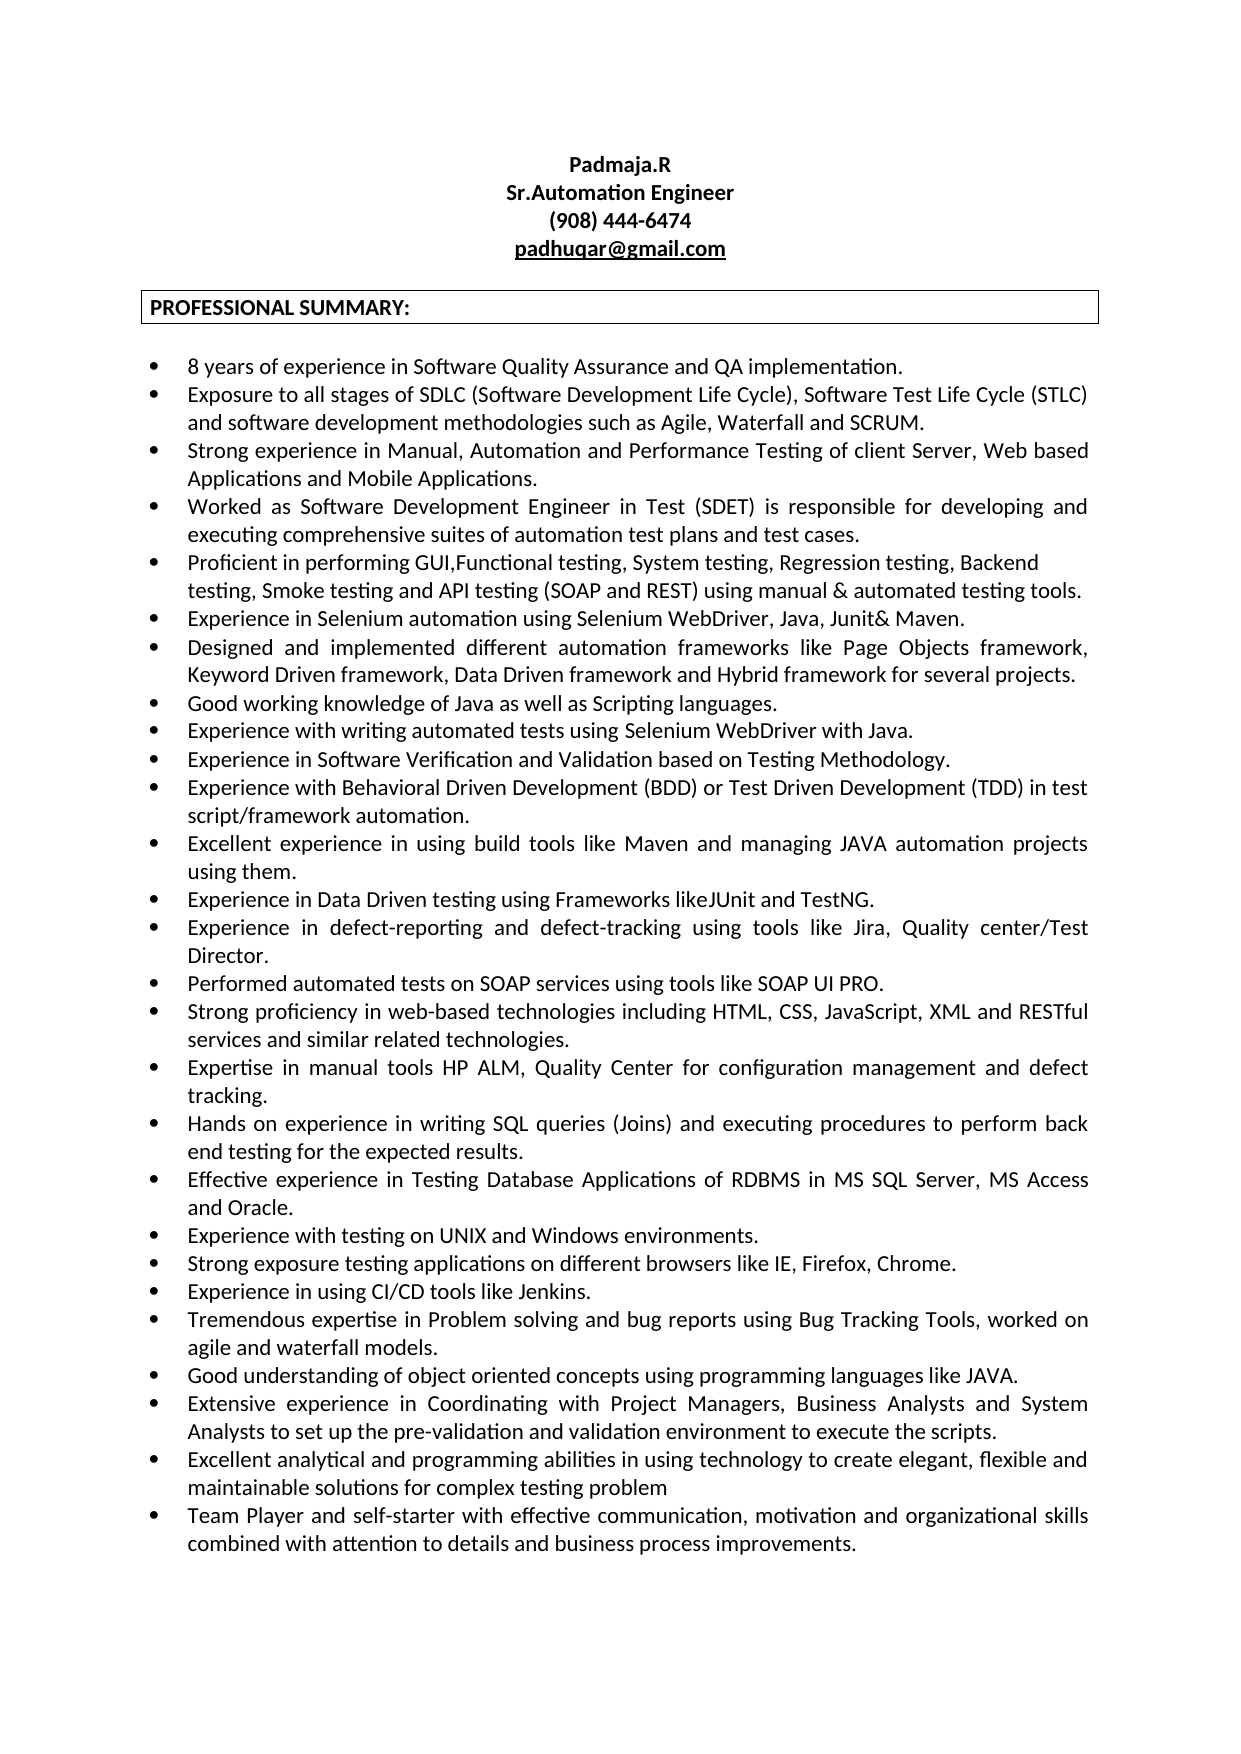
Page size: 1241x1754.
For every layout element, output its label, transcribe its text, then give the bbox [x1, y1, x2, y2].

text PROFESSIONAL SUMMARY: [142, 291, 1098, 323]
list Expertise in manual tools HP ALM, Quality Center for configuration management and defect tracking. [150, 1053, 1090, 1109]
text (908) 444-6474 [150, 206, 1090, 234]
list Exposure to all stages of SDLC (Software Development Life Cycle), Software Test Life Cycle (STLC) and software development methodologies such as Agile, Waterfall and SCRUM. [150, 380, 1090, 436]
list Excellent analytical and programming abilities in using technology to create elegant, flexible and maintainable solutions for complex testing problem [150, 1445, 1090, 1501]
text padhuqar@gmail.com [150, 234, 1090, 262]
list Designed and implemented different automation frameworks like Page Objects framework, Keyword Driven framework, Data Driven framework and Hybrid framework for several projects. [150, 633, 1090, 689]
list Experience with Behavioral Driven Development (BDD) or Test Driven Development (TDD) in test script/framework automation. [150, 773, 1090, 829]
list Tremendous expertise in Problem solving and bug reports using Bug Tracking Tools, worked on agile and waterfall models. [150, 1305, 1090, 1361]
list Strong exposure testing applications on different browsers like IE, Firefox, Chrome. [150, 1249, 1090, 1277]
list Experience in defect-reporting and defect-tracking using tools like Jira, Quality center/Test Director. [150, 913, 1090, 969]
text Sr.Automation Engineer [150, 178, 1090, 206]
list Experience with writing automated tests using Selenium WebDriver with Java. [150, 717, 1090, 745]
list Worked as Software Development Engineer in Test (SDET) is responsible for developing and executing comprehensive suites of automation test plans and test cases. [150, 492, 1090, 548]
list Strong experience in Manual, Automation and Performance Testing of client Server, Web based Applications and Mobile Applications. [150, 436, 1090, 492]
list Experience in Software Verification and Validation based on Testing Methodology. [150, 745, 1090, 773]
list Team Player and self-starter with effective communication, motivation and organizational skills combined with attention to details and business process improvements. [150, 1501, 1090, 1557]
list Experience in Selenium automation using Selenium WebDriver, Java, Junit& Maven. [150, 604, 1090, 633]
list Excellent experience in using build tools like Maven and managing JAVA automation projects using them. [150, 829, 1090, 885]
list Proficient in performing GUI,Functional testing, System testing, Regression testing, Backend testing, Smoke testing and API testing (SOAP and REST) using manual & automated testing tools. [150, 548, 1090, 604]
list Experience in Data Driven testing using Frameworks likeJUnit and TestNG. [150, 885, 1090, 913]
list Good working knowledge of Java as well as Scripting languages. [150, 689, 1090, 717]
list Strong proficiency in web-based technologies including HTML, CSS, JavaScript, XML and RESTful services and similar related technologies. [150, 997, 1090, 1053]
list Hands on experience in writing SQL queries (Joins) and executing procedures to perform back end testing for the expected results. [150, 1109, 1090, 1165]
list 8 years of experience in Software Quality Assurance and QA implementation. [150, 352, 1090, 380]
text Padmaja.R [150, 150, 1090, 178]
list Effective experience in Testing Database Applications of RDBMS in MS SQL Server, MS Access and Oracle. [150, 1165, 1090, 1221]
list Performed automated tests on SOAP services using tools like SOAP UI PRO. [150, 969, 1090, 997]
list Good understanding of object oriented concepts using programming languages like JAVA. [150, 1361, 1090, 1389]
list Extensive experience in Coordinating with Project Managers, Business Analysts and System Analysts to set up the pre-validation and validation environment to execute the scripts. [150, 1389, 1090, 1445]
list Experience in using CI/CD tools like Jenkins. [150, 1277, 1090, 1305]
list Experience with testing on UNIX and Windows environments. [150, 1221, 1090, 1249]
